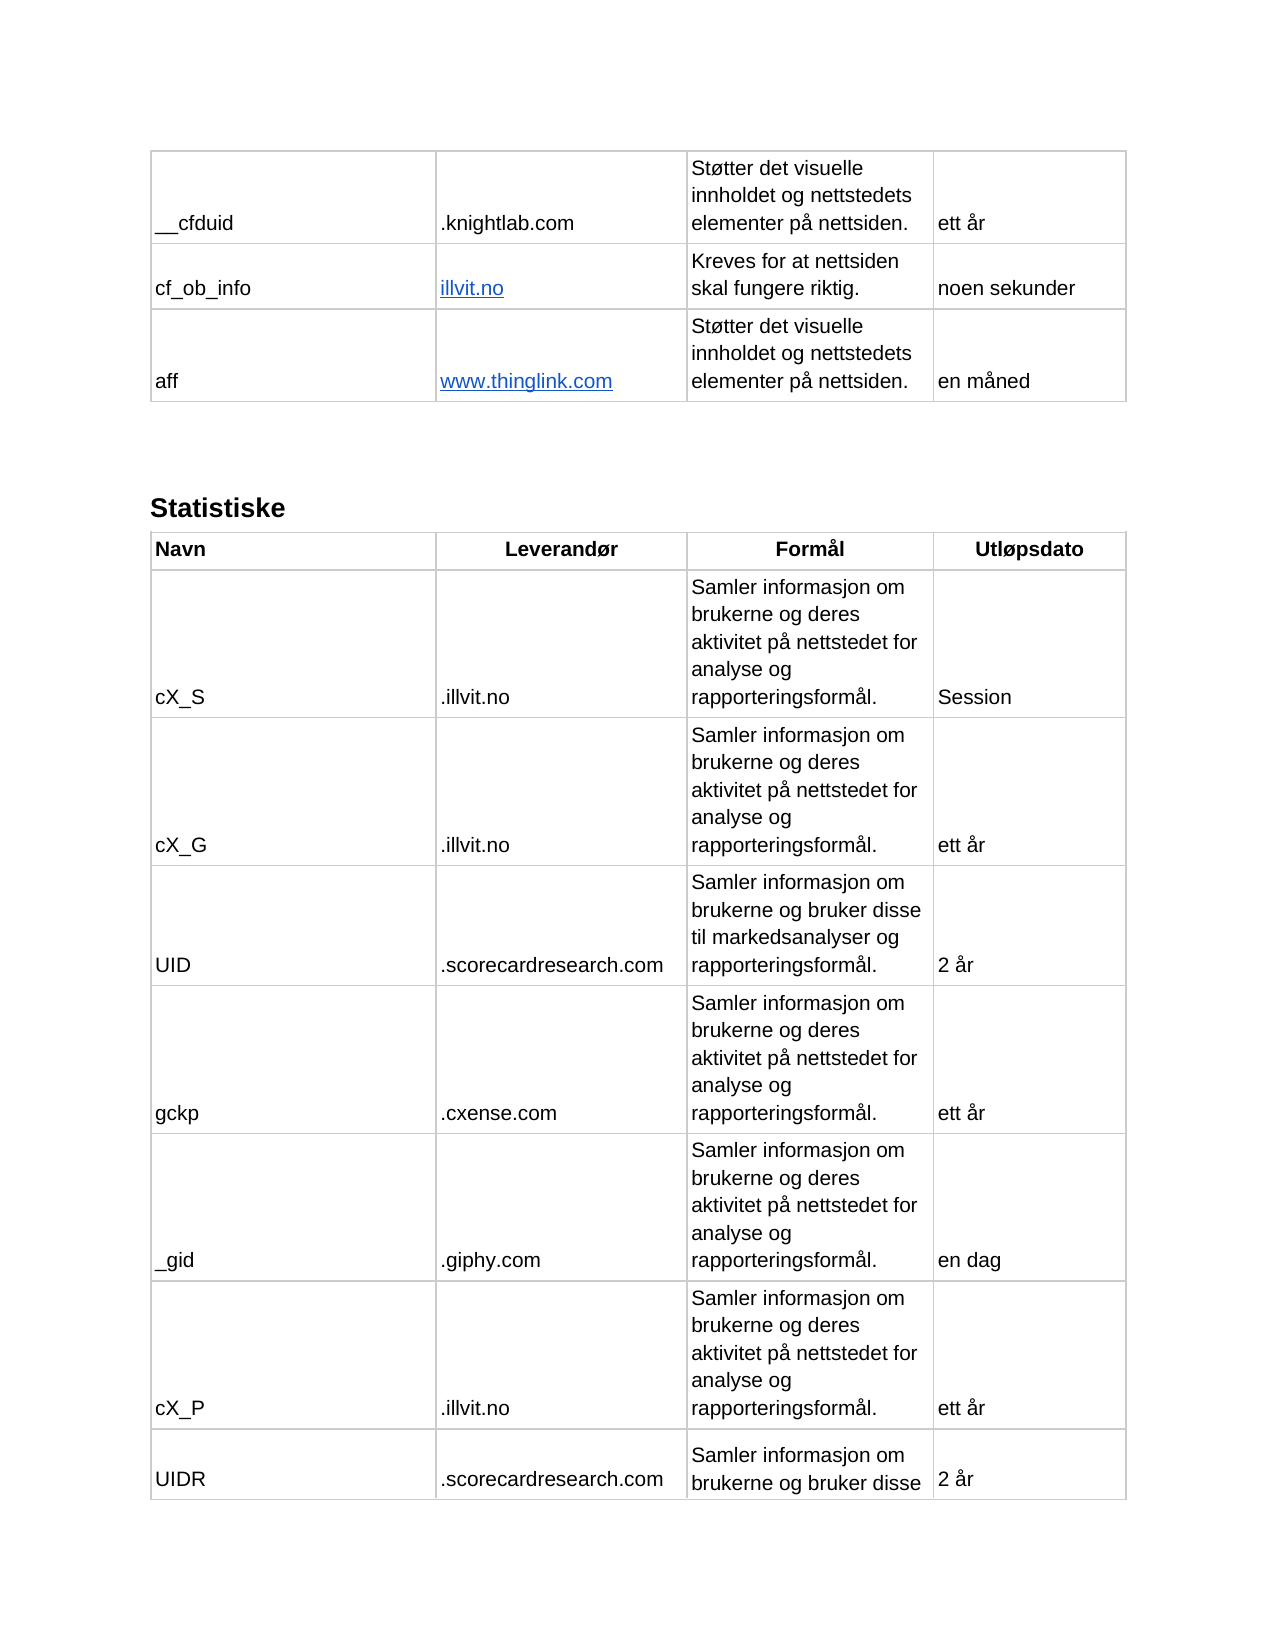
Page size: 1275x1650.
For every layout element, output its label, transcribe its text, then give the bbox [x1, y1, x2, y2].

table_cell gckp [152, 986, 435, 1132]
table_cell ett år [934, 1282, 1125, 1428]
table_cell Støtter det visuelle innholdet og nettstedets elementer på nettsiden. [688, 310, 933, 401]
table_cell cX_P [152, 1282, 435, 1428]
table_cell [688, 152, 933, 243]
table_header Leverandør [437, 533, 686, 569]
table_cell UID [152, 866, 435, 985]
table_cell Samler informasjon om brukerne og deres aktivitet på nettstedet for analyse og rapporteringsformål. [688, 571, 933, 717]
table_cell ett år [934, 718, 1125, 864]
table_cell cf_ob_info [152, 244, 435, 308]
table_cell .illvit.no [437, 1282, 686, 1428]
table_cell cX_G [152, 718, 435, 864]
table_cell www.thinglink.com [437, 310, 686, 401]
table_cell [437, 1430, 686, 1498]
table_cell Samler informasjon om brukerne og deres aktivitet på nettstedet for analyse og rapporteringsformål. [688, 718, 933, 864]
table_header Utløpsdato [934, 533, 1125, 569]
table_cell cX_S [152, 571, 435, 717]
table_cell illvit.no [437, 244, 686, 308]
table_cell .illvit.no [437, 718, 686, 864]
table_cell noen sekunder [934, 244, 1125, 308]
table_header Navn [152, 533, 435, 569]
table_cell .cxense.com [437, 986, 686, 1132]
table_cell 2 år [934, 1430, 1125, 1498]
table_cell en dag [934, 1134, 1125, 1280]
table_cell en måned [934, 310, 1125, 401]
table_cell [688, 244, 933, 308]
table_cell aff [152, 310, 435, 401]
table_cell ett år [934, 152, 1125, 243]
table_cell __cfduid [152, 152, 435, 243]
table_cell Session [934, 571, 1125, 717]
table_cell 2 år [934, 866, 1125, 985]
table_header Formål [688, 533, 933, 569]
table_cell UIDR [152, 1430, 435, 1498]
table_cell Samler informasjon om brukerne og deres aktivitet på nettstedet for analyse og rapporteringsformål. [688, 986, 933, 1132]
subtitle Statistiske [150, 492, 1125, 523]
table_cell Samler informasjon om brukerne og bruker disse til markedsanalyser og rapporteringsformål. [688, 866, 933, 985]
table_cell .scorecardresearch.com [437, 866, 686, 985]
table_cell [688, 1430, 933, 1498]
table_cell .knightlab.com [437, 152, 686, 243]
table_cell _gid [152, 1134, 435, 1280]
table_cell .illvit.no [437, 571, 686, 717]
table_cell Samler informasjon om brukerne og deres aktivitet på nettstedet for analyse og rapporteringsformål. [688, 1134, 933, 1280]
table_cell .giphy.com [437, 1134, 686, 1280]
table_cell ett år [934, 986, 1125, 1132]
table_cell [688, 1282, 933, 1428]
